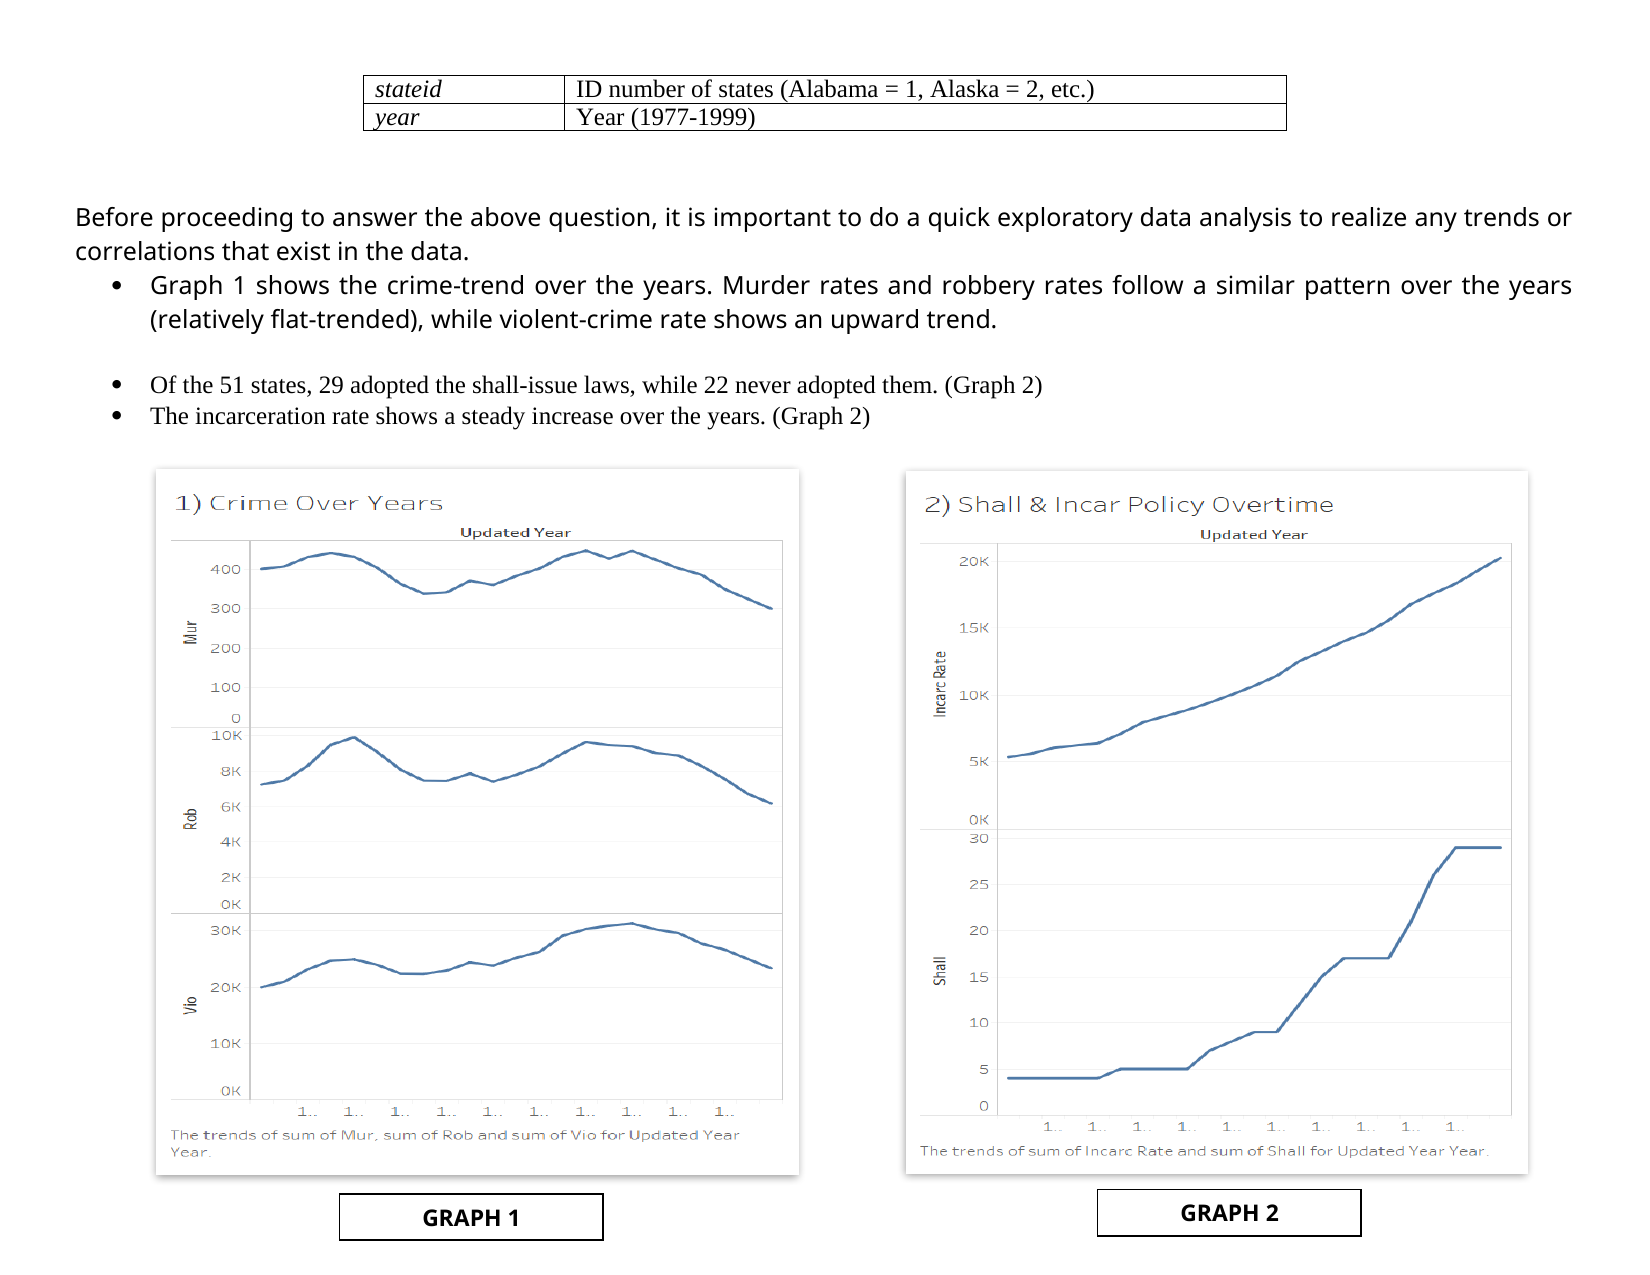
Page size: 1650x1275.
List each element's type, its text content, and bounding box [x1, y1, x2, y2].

table_cell year [364, 104, 564, 130]
text Before proceeding to answer the above question, it is important to do a quick exploratory data analysis to realize any trends or correlations that exist in the data. [75, 199, 1575, 268]
table_cell stateid [364, 76, 564, 102]
list Of the 51 states, 29 adopted the shall-issue laws, while 22 never adopted them. (Graph 2) [112, 370, 1575, 398]
table_cell Year (1977-1999) [565, 104, 1286, 130]
table_cell ID number of states (Alabama = 1, Alaska = 2, etc.) [565, 76, 1286, 102]
picture [171, 483, 784, 1161]
list Graph 1 shows the crime-trend over the years. Murder rates and robbery rates follow a similar pattern over the years (relatively flat-trended), while violent-crime rate shows an upward trend. [112, 268, 1575, 336]
list The incarceration rate shows a steady increase over the years. (Graph 2) [112, 401, 1575, 429]
picture [920, 485, 1513, 1159]
